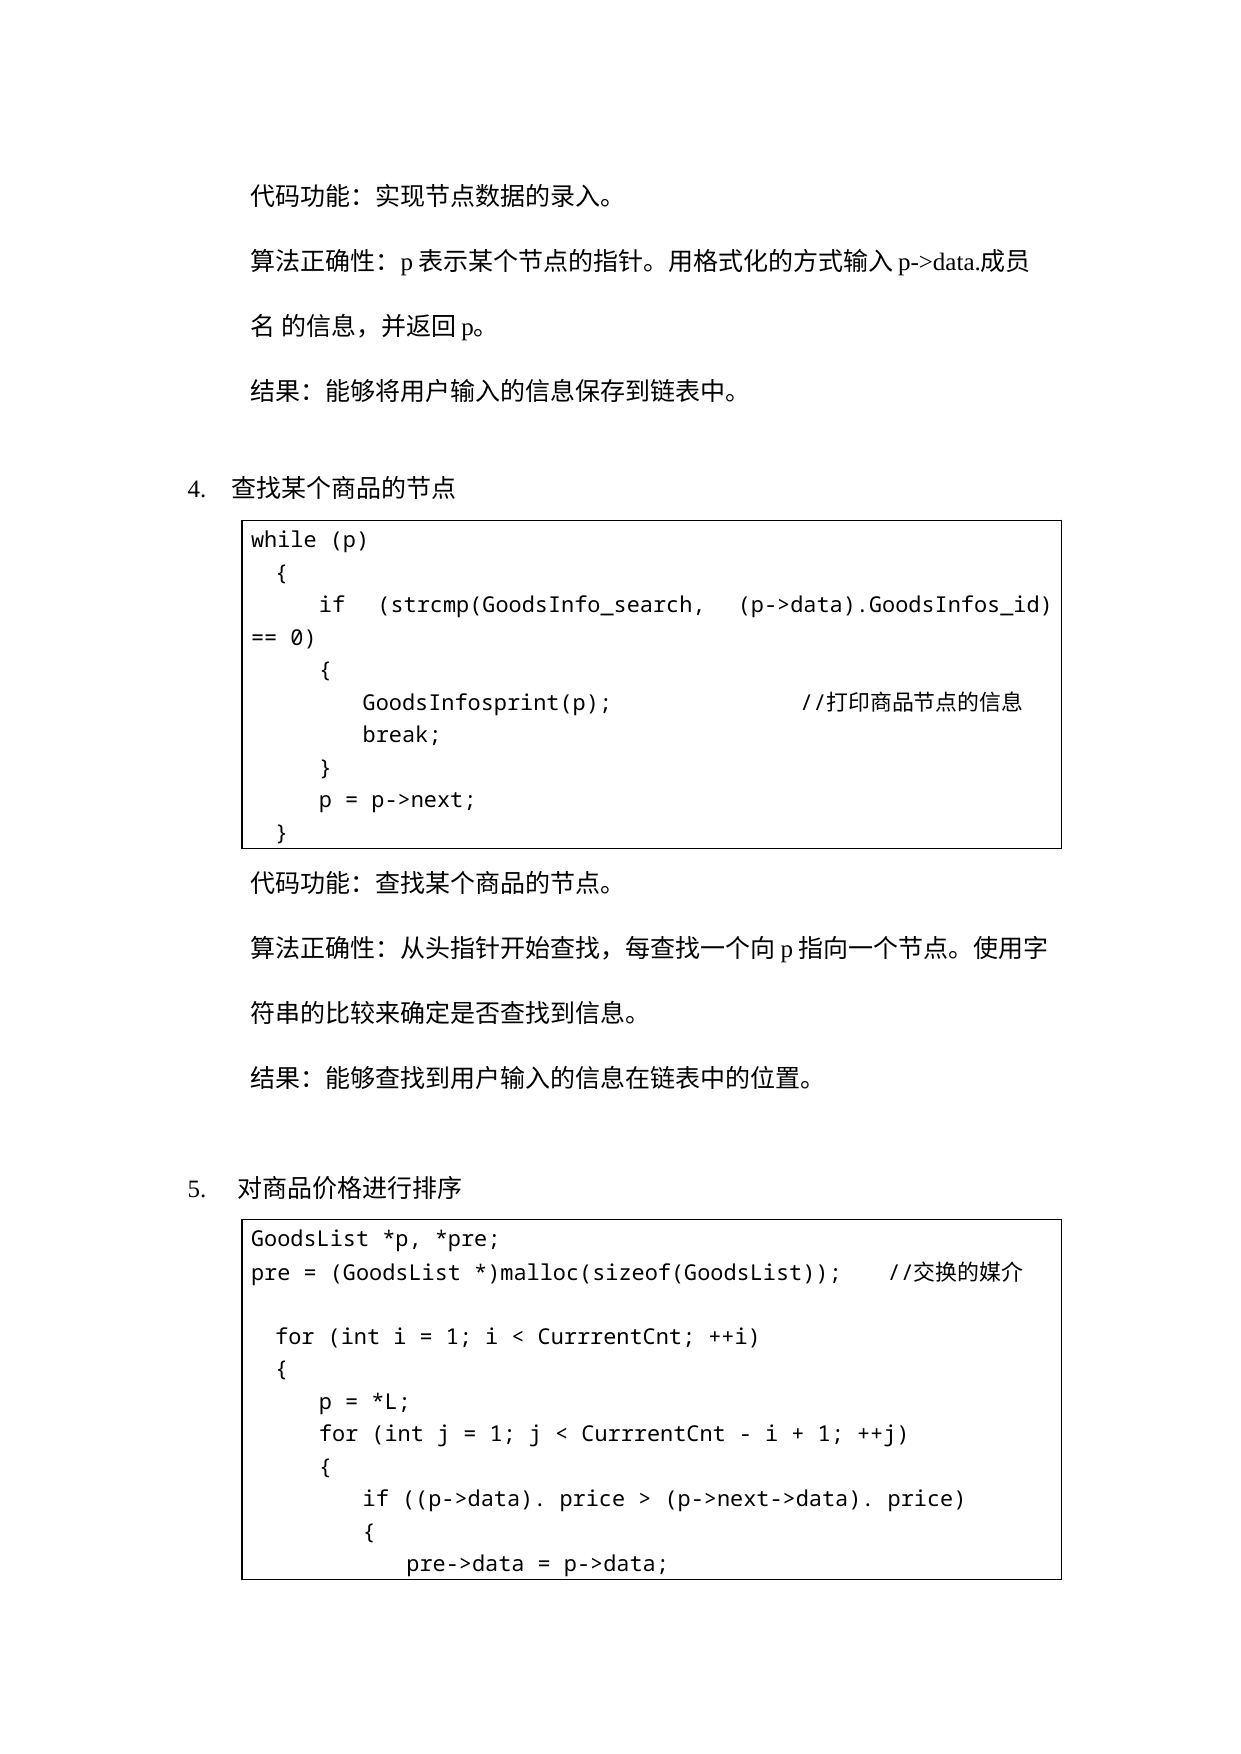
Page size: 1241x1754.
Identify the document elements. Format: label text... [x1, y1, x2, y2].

text while (p) [243, 521, 1061, 552]
text for (int i = 1; i < CurrrentCnt; ++i) [243, 1316, 1061, 1349]
text } [243, 747, 1061, 779]
text GoodsList *p, *pre; [243, 1220, 1061, 1251]
text { [243, 649, 1061, 682]
text p = p->next; [243, 779, 1061, 812]
text { [243, 552, 1061, 584]
text } [243, 812, 1061, 848]
text 4. 查找某个商品的节点 [187, 454, 1053, 519]
table_header 代码功能：实现节点数据的录入。 算法正确性：p表示某个节点的指针。用格式化的方式输入p->data.成员名 的信息，并返回p。 结果：能够将用户输入的信息保存到链表中。 [239, 162, 1065, 422]
text p = *L; [243, 1381, 1061, 1414]
text if (strcmp(GoodsInfo_search, (p->data).GoodsInfos_id) == 0) [243, 584, 1061, 649]
text 5. 对商品价格进行排序 [187, 1154, 1053, 1219]
table_header 代码功能：查找某个商品的节点。 算法正确性：从头指针开始查找，每查找一个向p指向一个节点。使用字符串的比较来确定是否查找到信息。 结果：能够查找到用户输入的信息在链表中的位置。 [239, 849, 1063, 1121]
text pre = (GoodsList *)malloc(sizeof(GoodsList)); //交换的媒介 [243, 1251, 1061, 1287]
text { [243, 1511, 1061, 1544]
text for (int j = 1; j < CurrrentCnt - i + 1; ++j) [243, 1414, 1061, 1446]
text { [243, 1446, 1061, 1479]
text pre->data = p->data; [243, 1544, 1061, 1579]
text break; [243, 714, 1061, 747]
text GoodsInfosprint(p); //打印商品节点的信息 [243, 682, 1061, 714]
text { [243, 1349, 1061, 1381]
text if ((p->data). price > (p->next->data). price) [243, 1479, 1061, 1511]
